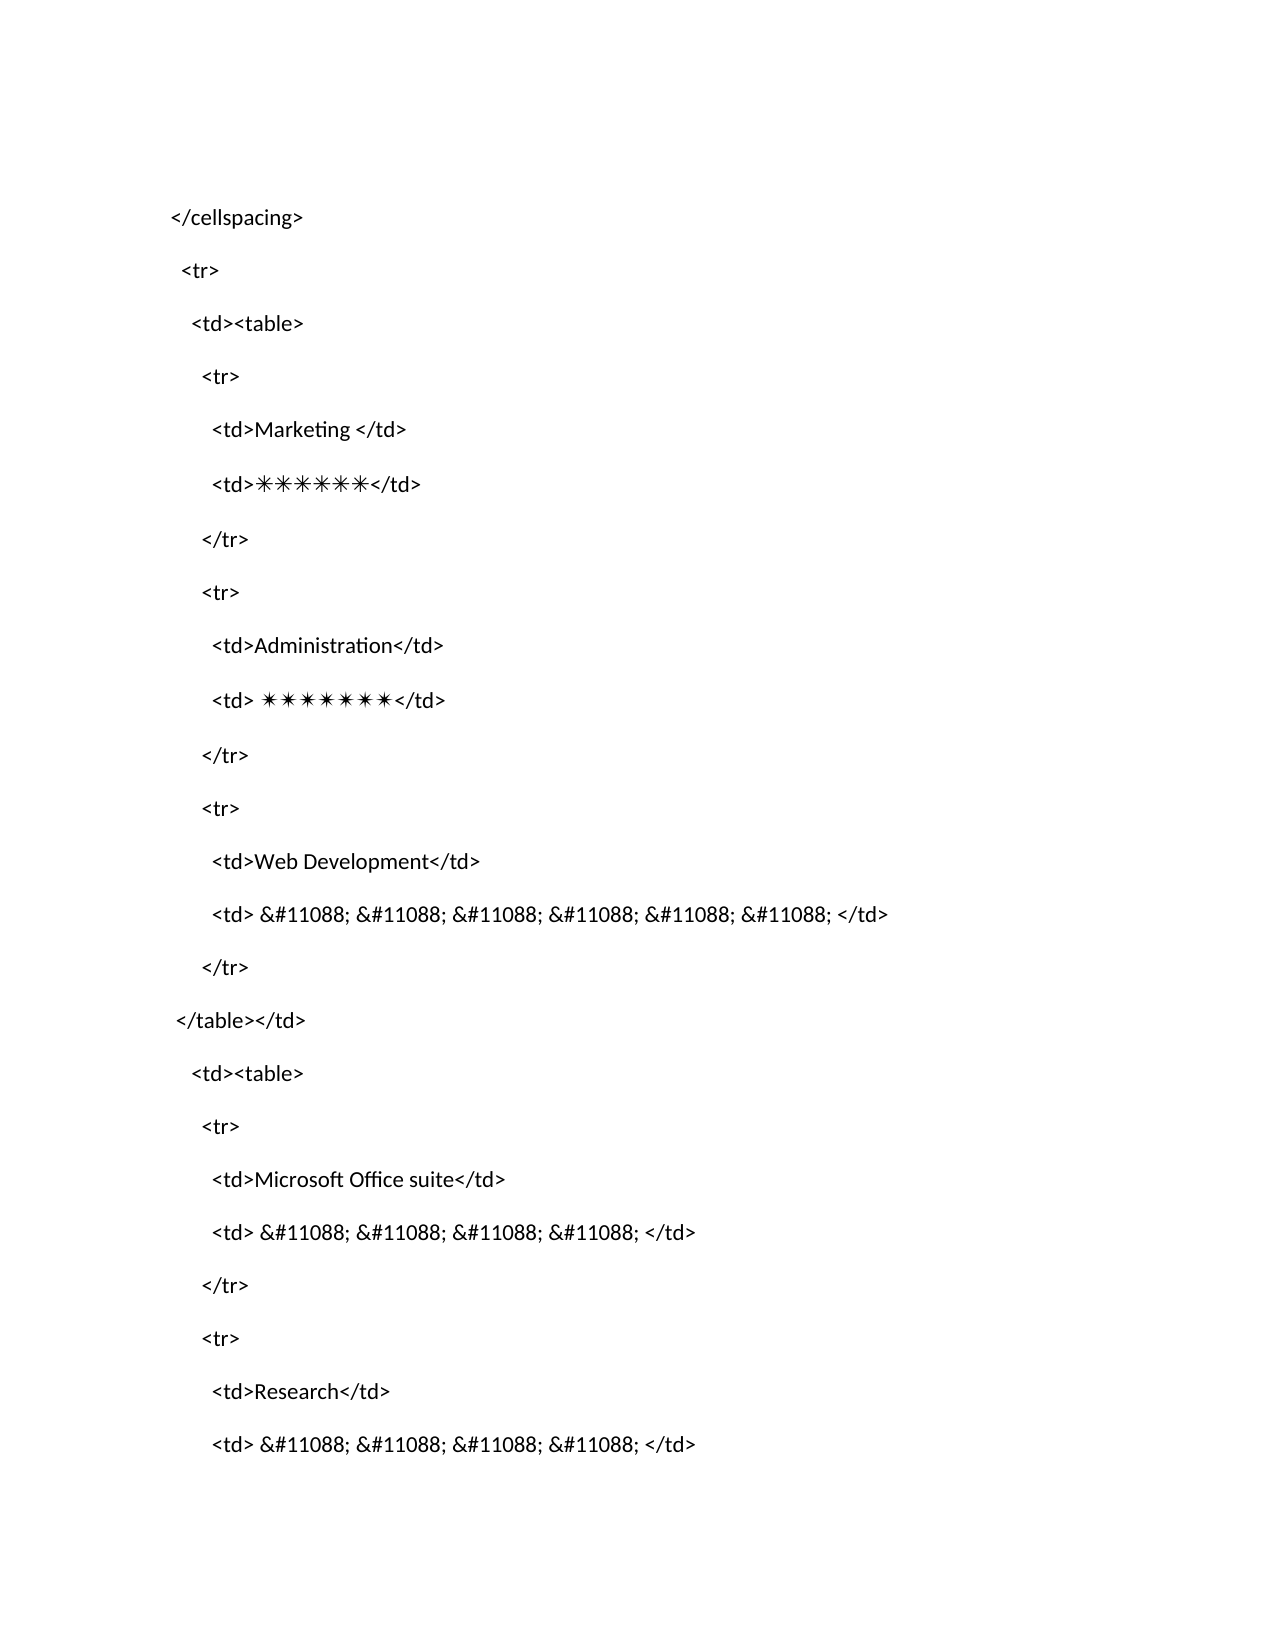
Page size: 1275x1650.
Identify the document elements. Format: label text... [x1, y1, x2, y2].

text </tr> [150, 525, 1125, 553]
text <td> &#11088; &#11088; &#11088; &#11088; &#11088; &#11088; </td> [150, 900, 1125, 928]
text <td> ✴✴✴✴✴✴✴</td> [150, 684, 1125, 715]
text </tr> [150, 741, 1125, 769]
text <td>Microsoft Office suite</td> [150, 1165, 1125, 1193]
text </table></td> [150, 1006, 1125, 1034]
text <tr> [150, 578, 1125, 606]
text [150, 1430, 1125, 1458]
text <td>Research</td> [150, 1377, 1125, 1405]
text <td>✳✳✳✳✳✳</td> [150, 468, 1125, 499]
text <td>Administration</td> [150, 631, 1125, 659]
text <tr> [150, 1324, 1125, 1352]
text </cellspacing> [150, 203, 1125, 231]
text <td><table> [150, 309, 1125, 337]
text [150, 1218, 1125, 1246]
text <td>Marketing </td> [150, 415, 1125, 443]
text </tr> [150, 953, 1125, 981]
text <td>Web Development</td> [150, 847, 1125, 875]
text <tr> [150, 362, 1125, 390]
text <tr> [150, 1112, 1125, 1140]
text <tr> [150, 256, 1125, 284]
text </tr> [150, 1271, 1125, 1299]
text <tr> [150, 794, 1125, 822]
text <td><table> [150, 1059, 1125, 1087]
